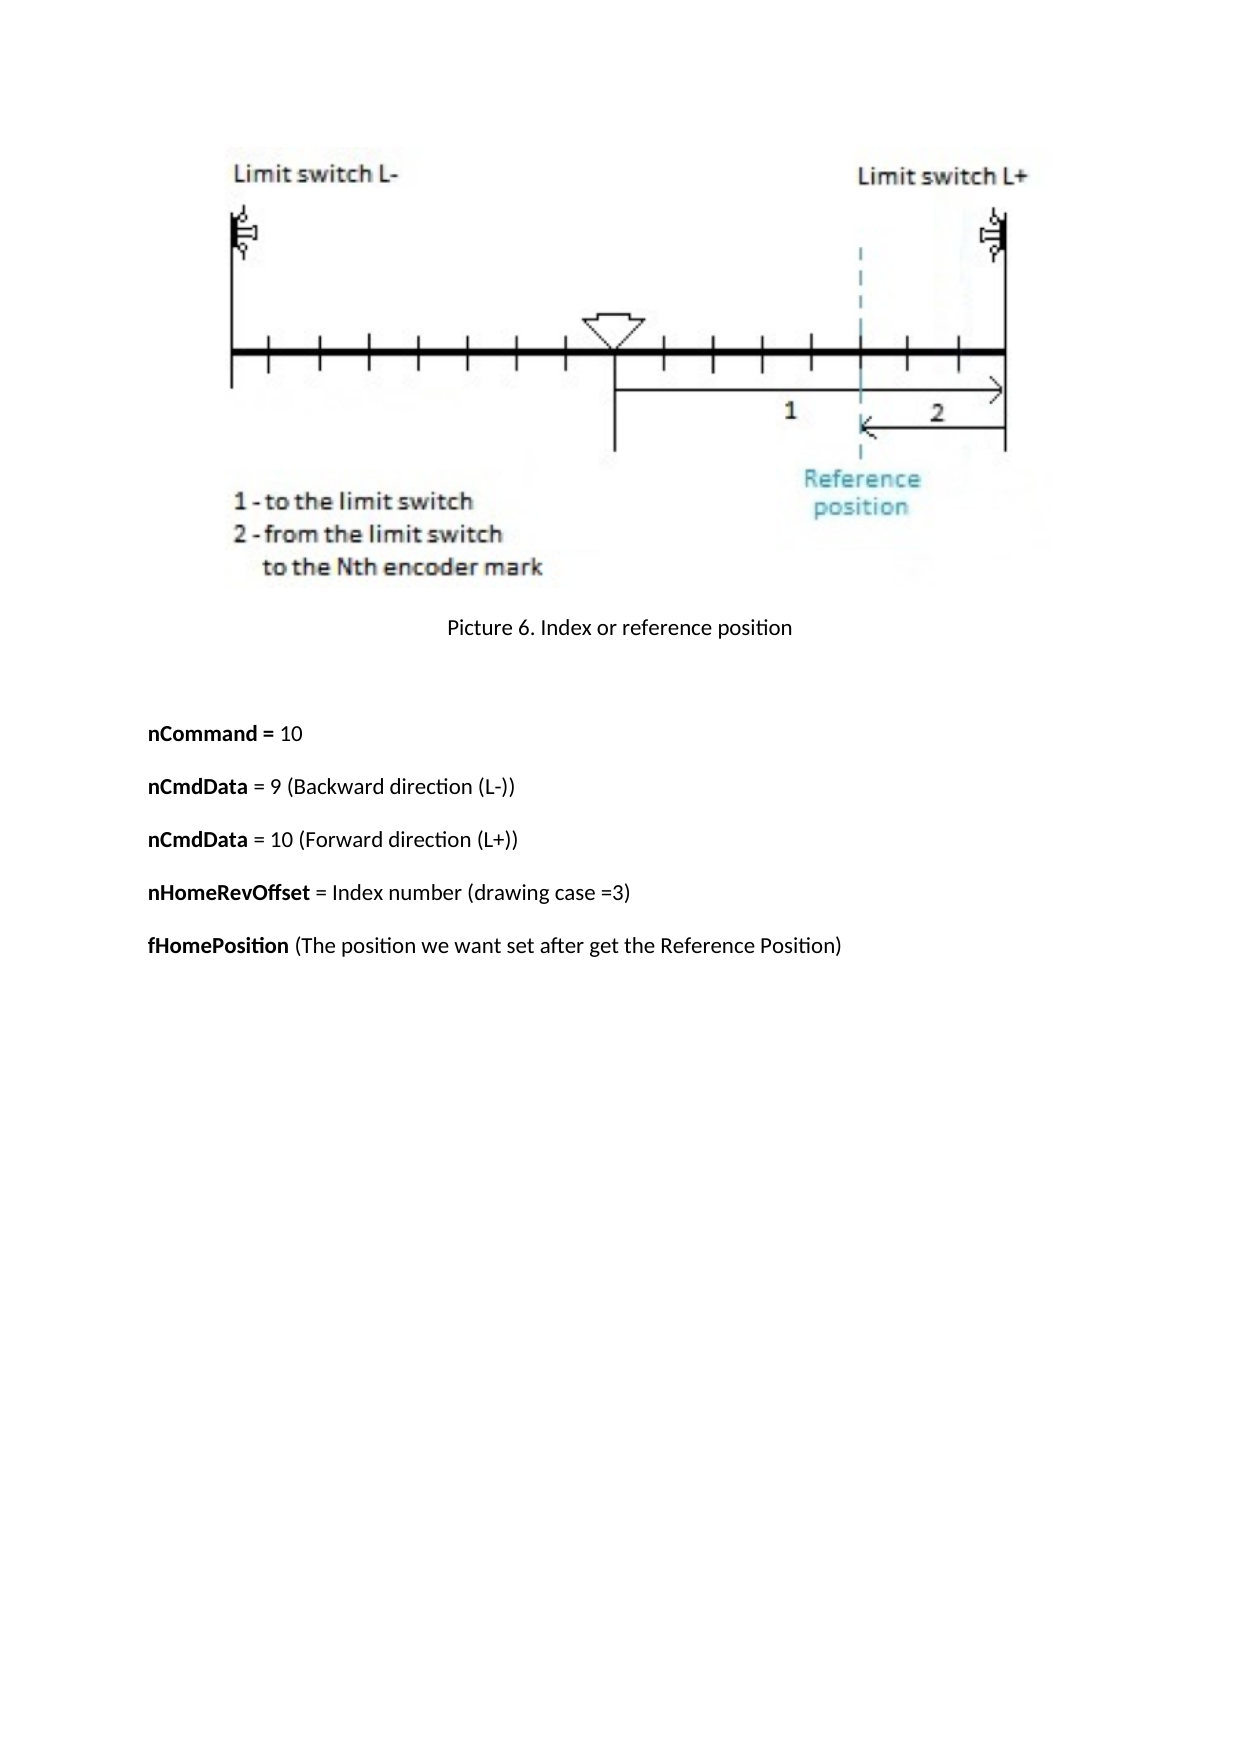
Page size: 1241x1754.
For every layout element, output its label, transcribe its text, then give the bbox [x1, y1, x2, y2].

text fHomePosition (The position we want set after get the Reference Position) [148, 931, 1093, 959]
text nHomeRevOffset = Index number (drawing case =3) [148, 878, 1093, 906]
text nCommand = 10 [148, 719, 1093, 747]
text Picture 6. Index or reference position [148, 613, 1093, 641]
picture [147, 147, 1093, 588]
text nCmdData = 10 (Forward direction (L+)) [148, 825, 1093, 853]
text nCmdData = 9 (Backward direction (L-)) [148, 772, 1093, 800]
